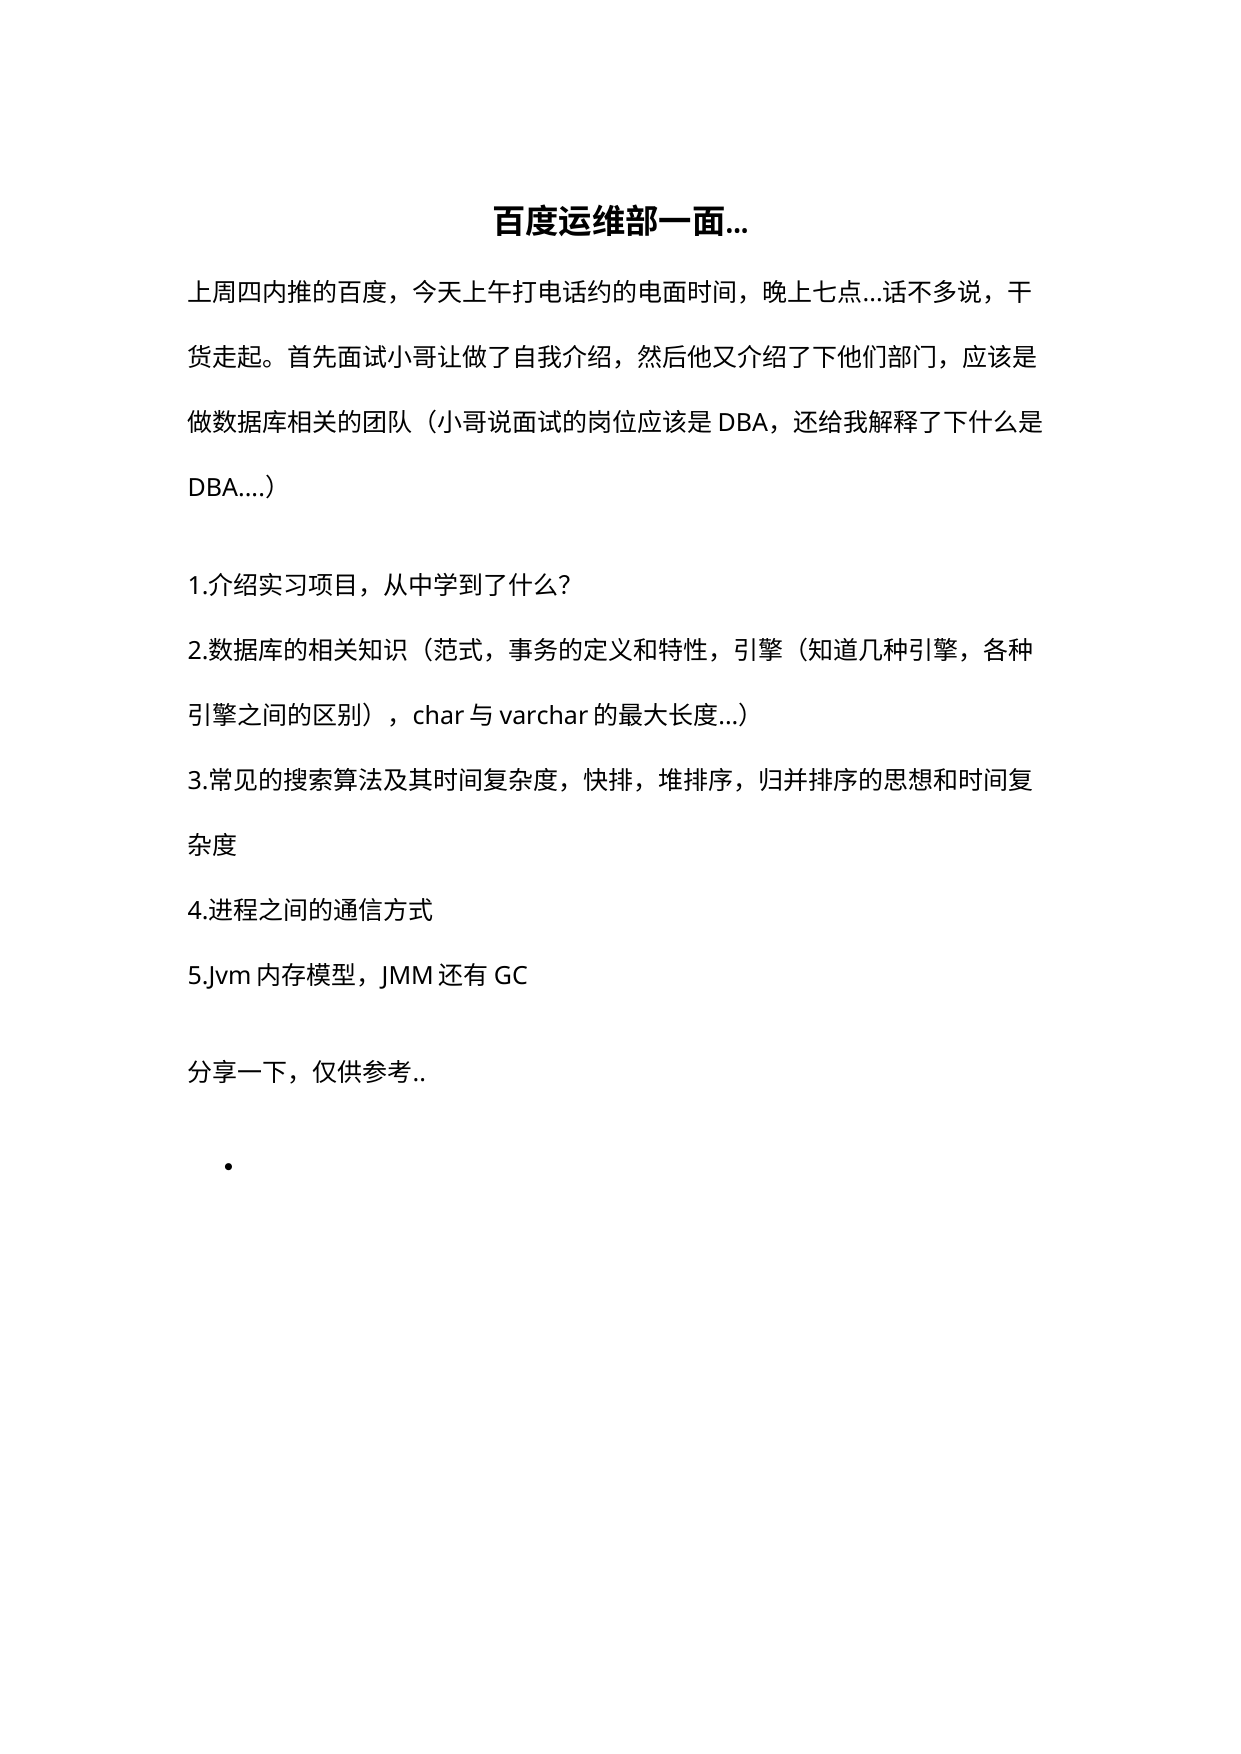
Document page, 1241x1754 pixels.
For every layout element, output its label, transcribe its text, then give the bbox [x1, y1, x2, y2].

text 2.数据库的相关知识（范式，事务的定义和特性，引擎（知道几种引擎，各种引擎之间的区别），char与varchar的最大长度...） [187, 616, 1053, 746]
text 5.Jvm内存模型，JMM还有GC [187, 941, 1053, 1006]
text 1.介绍实习项目，从中学到了什么？ [187, 551, 1053, 616]
text 4.进程之间的通信方式 [187, 876, 1053, 941]
text 分享一下，仅供参考.. [187, 1038, 1053, 1103]
text 3.常见的搜索算法及其时间复杂度，快排，堆排序，归并排序的思想和时间复杂度 [187, 746, 1053, 876]
title 百度运维部一面... [187, 187, 1053, 252]
text 上周四内推的百度，今天上午打电话约的电面时间，晚上七点...话不多说，干货走起。首先面试小哥让做了自我介绍，然后他又介绍了下他们部门，应该是做数据库相关的团队（小哥说面试的岗位应该是DBA，还给我解释了下什么是DBA....） [187, 258, 1053, 518]
